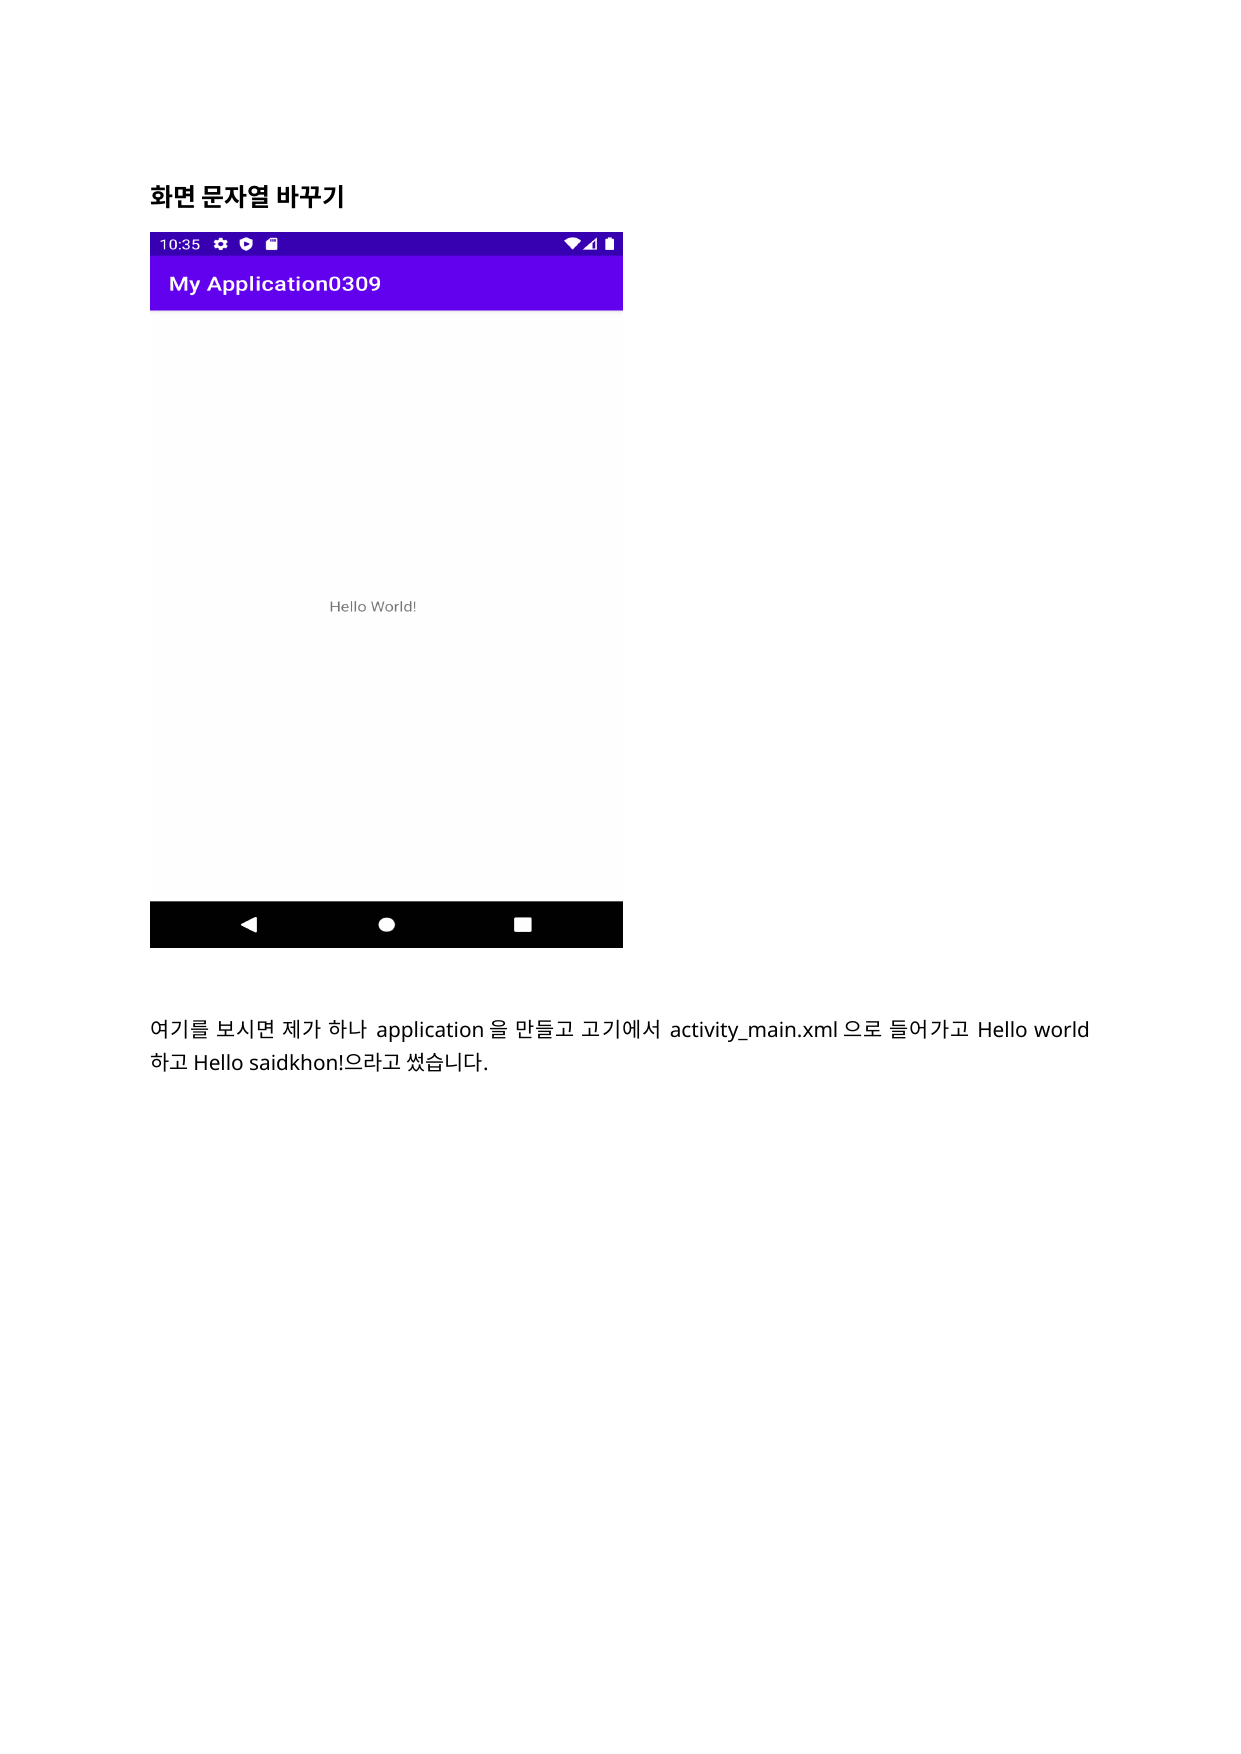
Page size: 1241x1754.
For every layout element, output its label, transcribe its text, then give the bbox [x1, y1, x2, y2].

text 화면 문자열 바꾸기 [150, 177, 1090, 213]
picture [150, 232, 623, 948]
text 여기를 보시면 제가 하나 application을 만들고 고기에서 activity_main.xml으로 들어가고 Hello world 하고 Hello saidkhon!으라고 썼습니다. [150, 1014, 1090, 1077]
